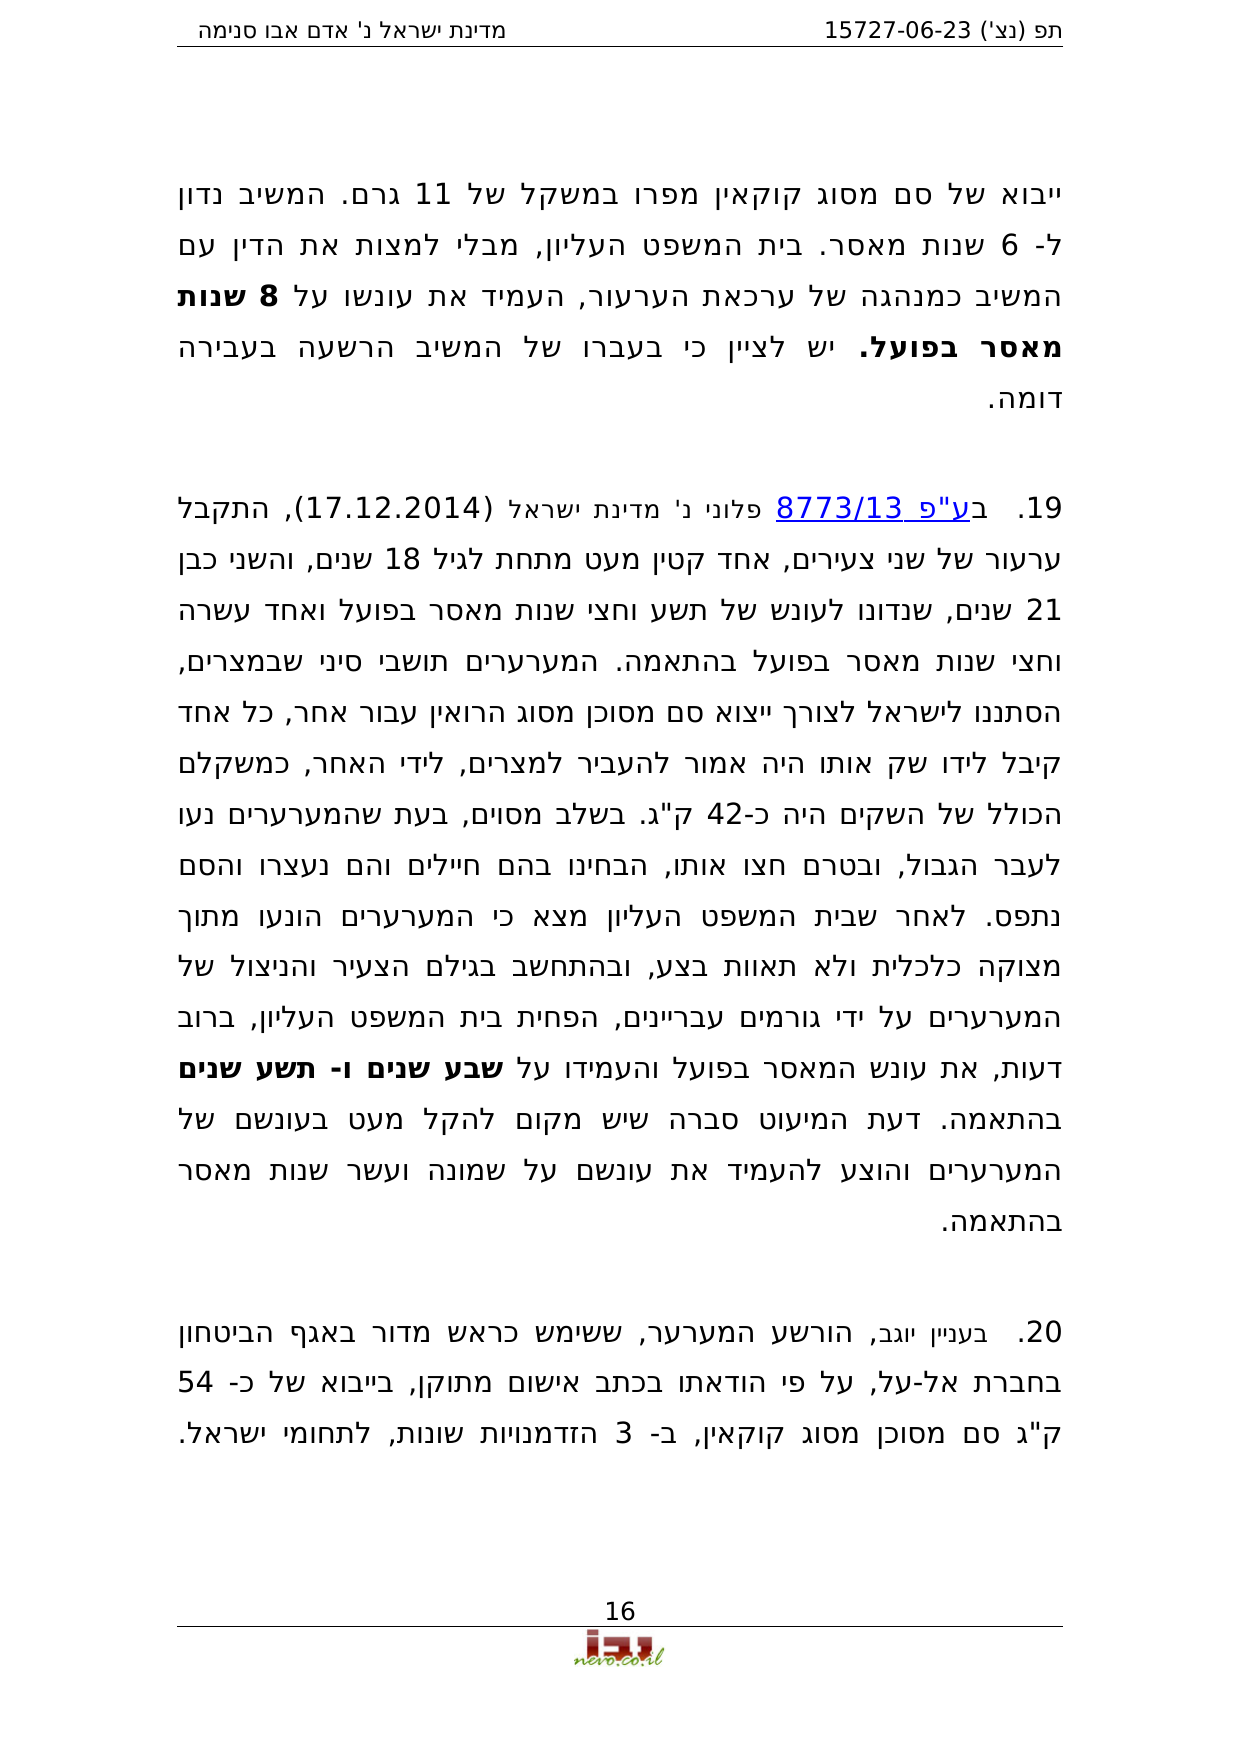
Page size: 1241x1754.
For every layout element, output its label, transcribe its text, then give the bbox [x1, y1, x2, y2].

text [177, 177, 1063, 415]
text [177, 1315, 1063, 1451]
picture [574, 1629, 666, 1667]
text 19. בע"פ 8773/13 פלוני נ' מדינת ישראל (17.12.2014), התקבל ערעור של שני צעירים, אחד קטין מעט מתחת לגיל 18 שנים, והשני כבן 21 שנים, שנדונו לעונש של תשע וחצי שנות מאסר בפועל ואחד עשרה וחצי שנות מאסר בפועל בהתאמה. המערערים תושבי סיני שבמצרים, הסתננו לישראל לצורך ייצוא סם מסוכן מסוג הרואין עבור אחר, כל אחד קיבל לידו שק אותו היה אמור להעביר למצרים, לידי האחר, כמשקלם הכולל של השקים היה כ-42 ק"ג. בשלב מסוים, בעת שהמערערים נעו לעבר הגבול, ובטרם חצו אותו, הבחינו בהם חיילים והם נעצרו והסם נתפס. לאחר שבית המשפט העליון מצא כי המערערים הונעו מתוך מצוקה כלכלית ולא תאוות בצע, ובהתחשב בגילם הצעיר והניצול של המערערים על ידי גורמים עבריינים, הפחית בית המשפט העליון, ברוב דעות, את עונש המאסר בפועל והעמידו על שבע שנים ו- תשע שנים בהתאמה. דעת המיעוט סברה שיש מקום להקל מעט בעונשם של המערערים והוצע להעמיד את עונשם על שמונה ועשר שנות מאסר בהתאמה. [177, 491, 1063, 1238]
